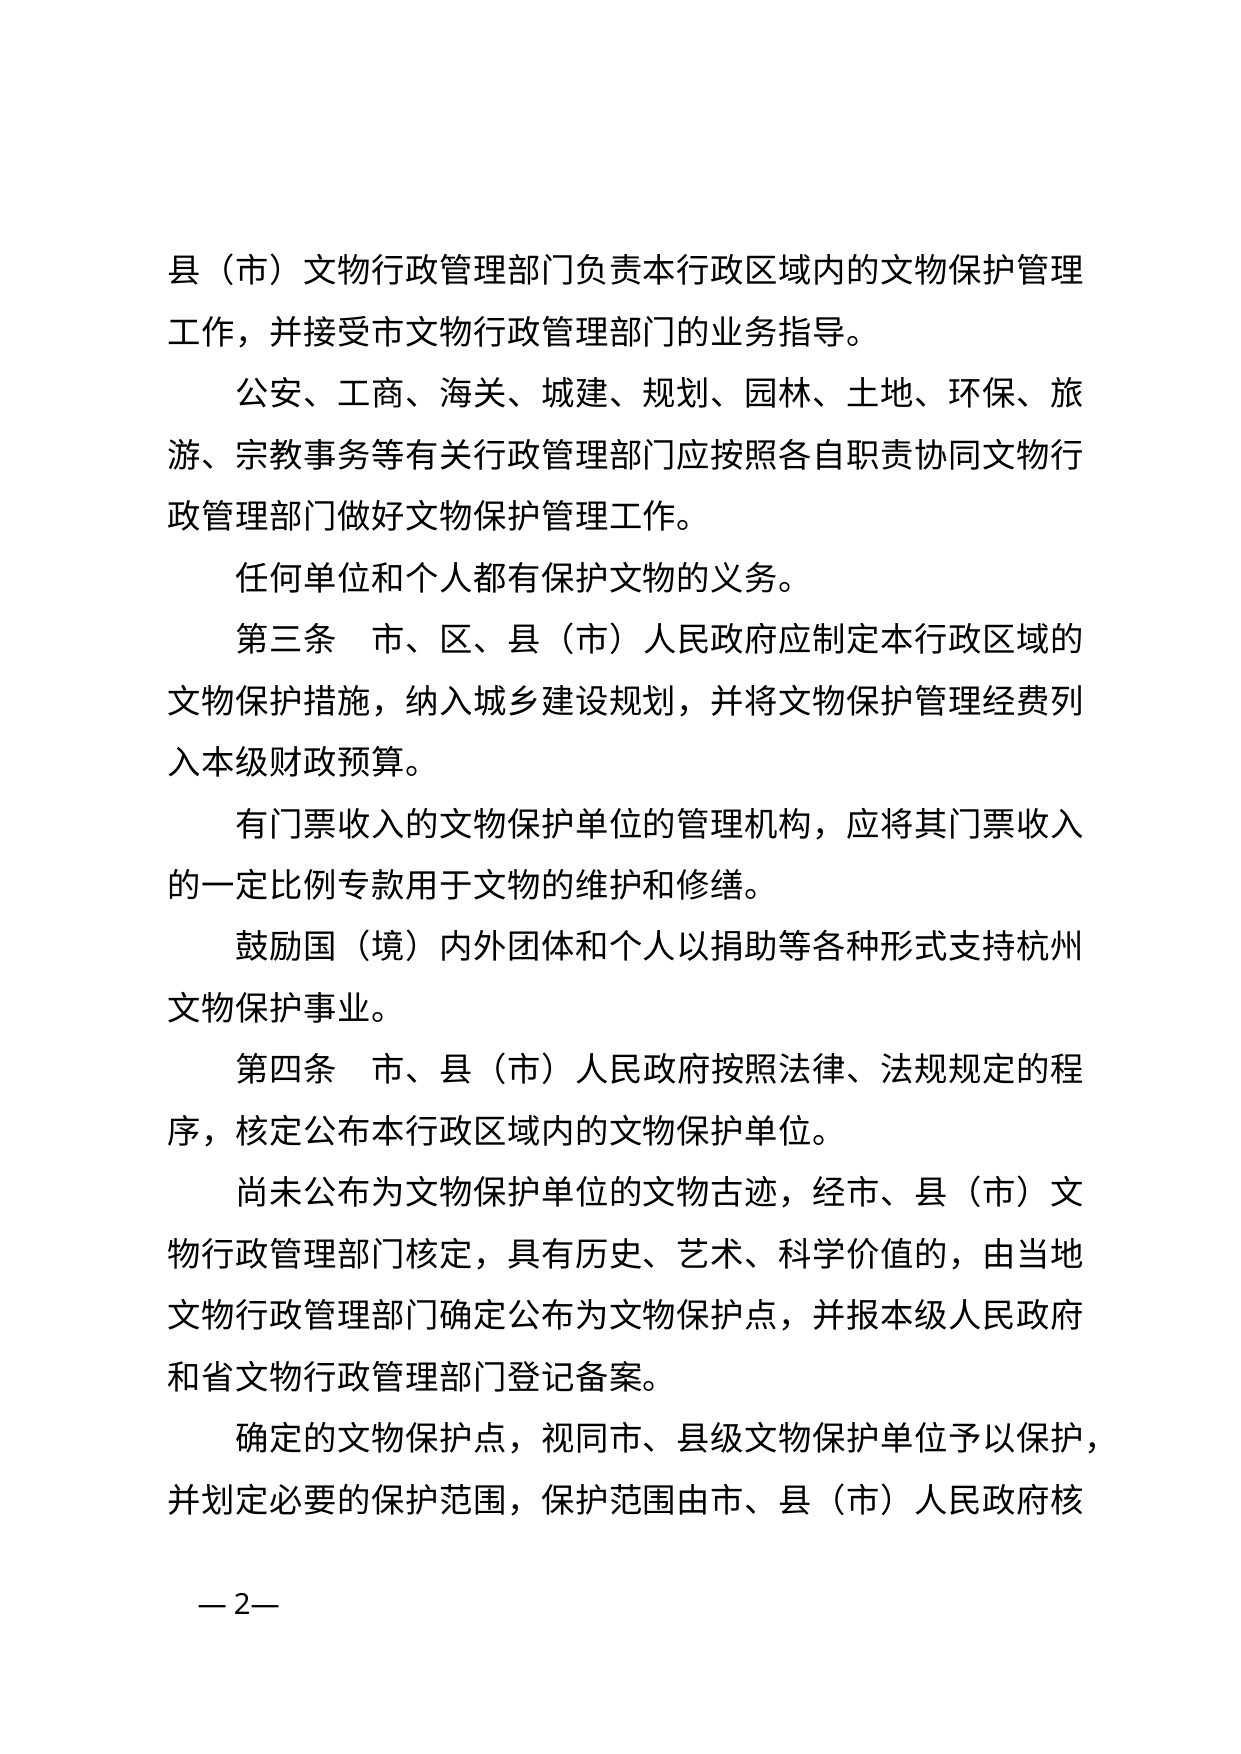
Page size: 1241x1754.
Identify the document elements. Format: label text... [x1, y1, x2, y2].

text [168, 1405, 1084, 1528]
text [168, 238, 1084, 361]
text 有门票收入的文物保护单位的管理机构，应将其门票收入的一定比例专款用于文物的维护和修缮。 [168, 791, 1084, 914]
text 公安、工商、海关、城建、规划、园林、土地、环保、旅游、宗教事务等有关行政管理部门应按照各自职责协同文物行政管理部门做好文物保护管理工作。 [168, 361, 1084, 545]
text 第三条 市、区、县（市）人民政府应制定本行政区域的文物保护措施，纳入城乡建设规划，并将文物保护管理经费列入本级财政预算。 [168, 606, 1084, 791]
text 第四条 市、县（市）人民政府按照法律、法规规定的程序，核定公布本行政区域内的文物保护单位。 [168, 1037, 1084, 1159]
text 尚未公布为文物保护单位的文物古迹，经市、县（市）文物行政管理部门核定，具有历史、艺术、科学价值的，由当地文物行政管理部门确定公布为文物保护点，并报本级人民政府和省文物行政管理部门登记备案。 [168, 1159, 1084, 1405]
text 任何单位和个人都有保护文物的义务。 [168, 545, 1084, 606]
text 鼓励国（境）内外团体和个人以捐助等各种形式支持杭州文物保护事业。 [168, 914, 1084, 1037]
